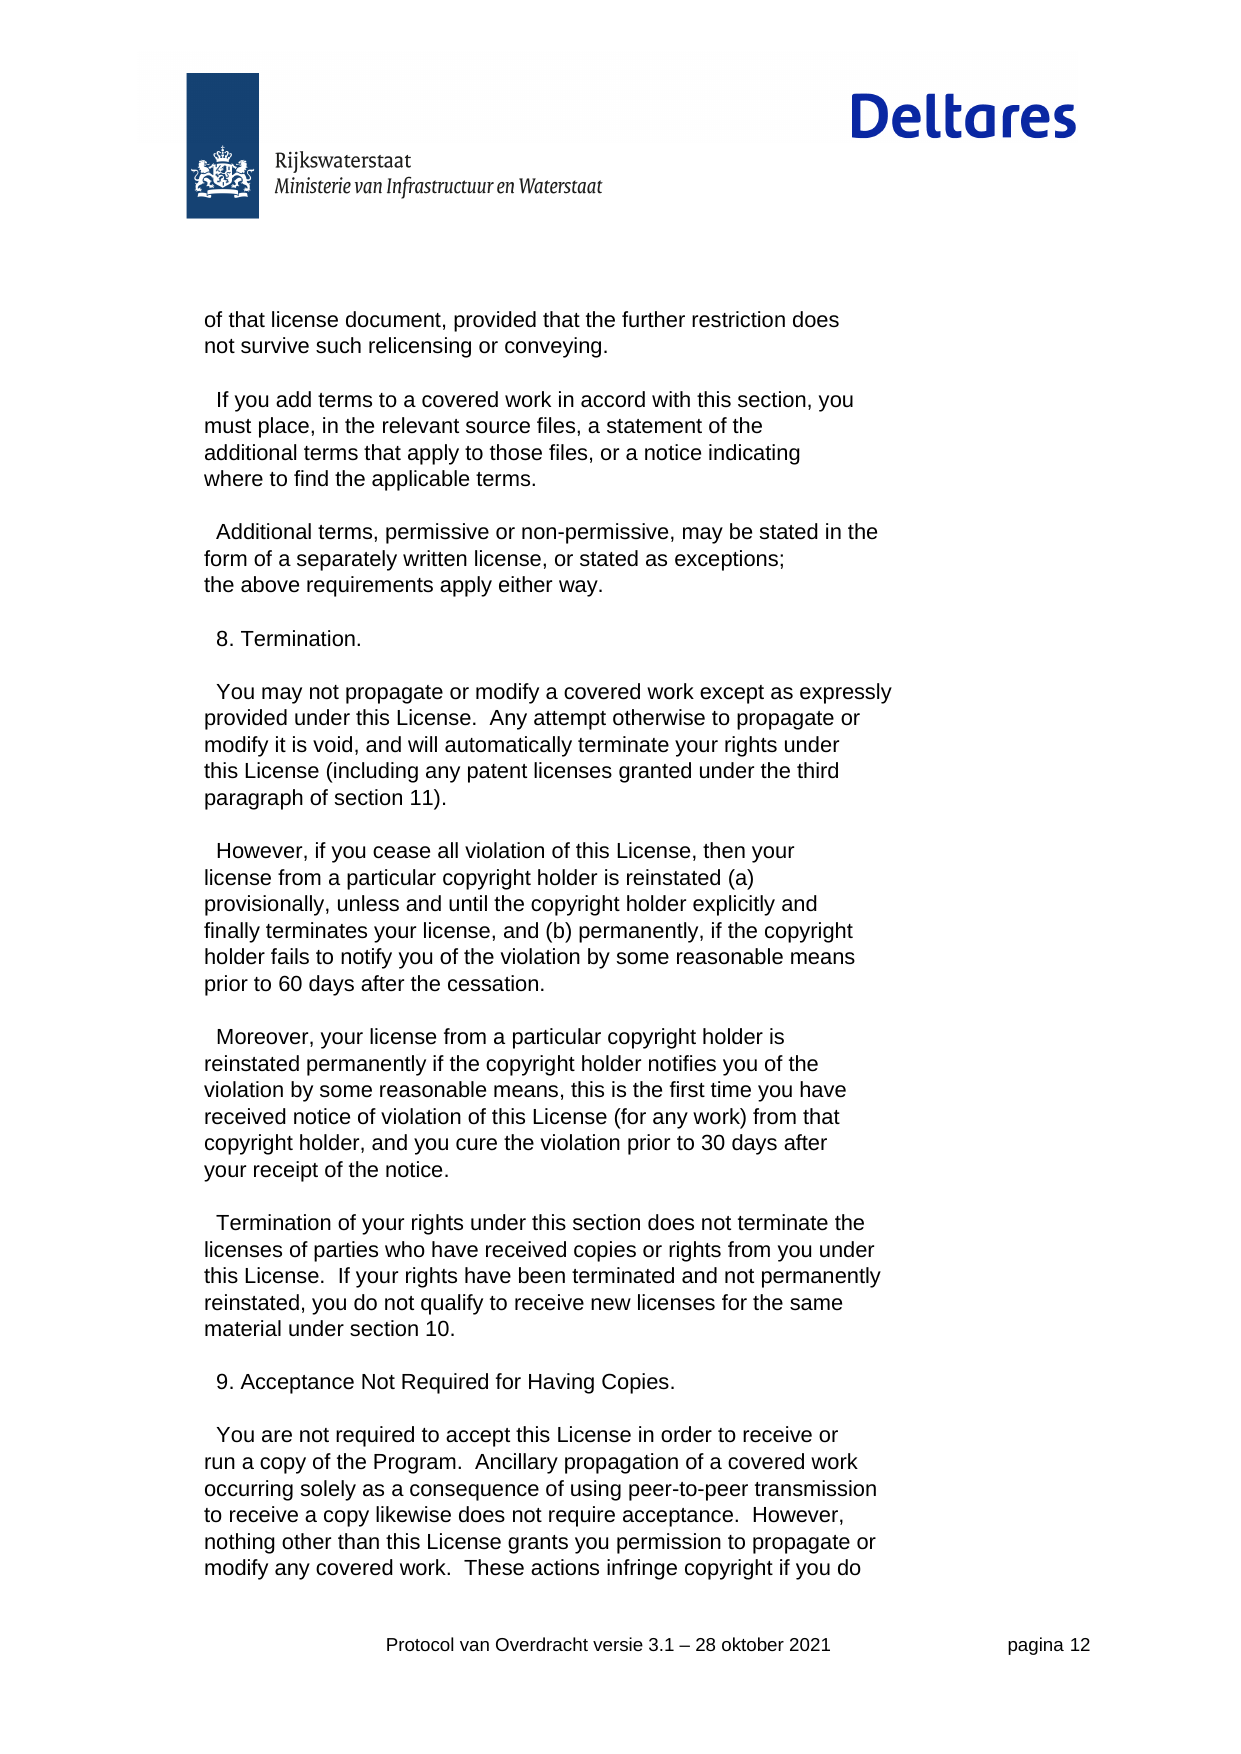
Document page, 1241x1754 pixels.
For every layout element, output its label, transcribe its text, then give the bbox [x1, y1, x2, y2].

text Additional terms, permissive or non-permissive, may be stated in the [203, 518, 1090, 544]
text 9. Acceptance Not Required for Having Copies. [203, 1368, 1090, 1394]
text nothing other than this License grants you permission to propagate or [203, 1527, 1090, 1554]
text You may not propagate or modify a covered work except as expressly [203, 677, 1090, 704]
text finally terminates your license, and (b) permanently, if the copyright [203, 916, 1090, 943]
text license from a particular copyright holder is reinstated (a) [203, 863, 1090, 890]
text the above requirements apply either way. [203, 571, 1090, 598]
text paragraph of section 11). [203, 783, 1090, 810]
text occurring solely as a consequence of using peer-to-peer transmission [203, 1474, 1090, 1501]
text to receive a copy likewise does not require acceptance. However, [203, 1501, 1090, 1527]
picture [137, 51, 1078, 255]
text must place, in the relevant source files, a statement of the [203, 412, 1090, 438]
text reinstated permanently if the copyright holder notifies you of the [203, 1049, 1090, 1076]
text additional terms that apply to those files, or a notice indicating [203, 438, 1090, 465]
text this License (including any patent licenses granted under the third [203, 757, 1090, 783]
text of that license document, provided that the further restriction does [203, 305, 1090, 332]
text provisionally, unless and until the copyright holder explicitly and [203, 890, 1090, 916]
text Termination of your rights under this section does not terminate the [203, 1208, 1090, 1235]
text reinstated, you do not qualify to receive new licenses for the same [203, 1288, 1090, 1315]
text copyright holder, and you cure the violation prior to 30 days after [203, 1129, 1090, 1155]
text licenses of parties who have received copies or rights from you under [203, 1235, 1090, 1262]
text where to find the applicable terms. [203, 465, 1090, 491]
text received notice of violation of this License (for any work) from that [203, 1102, 1090, 1129]
text You are not required to accept this License in order to receive or [203, 1421, 1090, 1448]
text material under section 10. [203, 1315, 1090, 1341]
text provided under this License. Any attempt otherwise to propagate or [203, 704, 1090, 730]
text holder fails to notify you of the violation by some reasonable means [203, 943, 1090, 969]
text Moreover, your license from a particular copyright holder is [203, 1023, 1090, 1049]
text modify it is void, and will automatically terminate your rights under [203, 730, 1090, 757]
text prior to 60 days after the cessation. [203, 969, 1090, 996]
text If you add terms to a covered work in accord with this section, you [203, 385, 1090, 412]
text your receipt of the notice. [203, 1155, 1090, 1182]
text 8. Termination. [203, 624, 1090, 651]
text violation by some reasonable means, this is the first time you have [203, 1076, 1090, 1102]
text form of a separately written license, or stated as exceptions; [203, 544, 1090, 571]
text modify any covered work. These actions infringe copyright if you do [203, 1554, 1090, 1580]
text this License. If your rights have been terminated and not permanently [203, 1262, 1090, 1288]
text not survive such relicensing or conveying. [203, 332, 1090, 358]
text However, if you cease all violation of this License, then your [203, 837, 1090, 863]
text run a copy of the Program. Ancillary propagation of a covered work [203, 1448, 1090, 1474]
